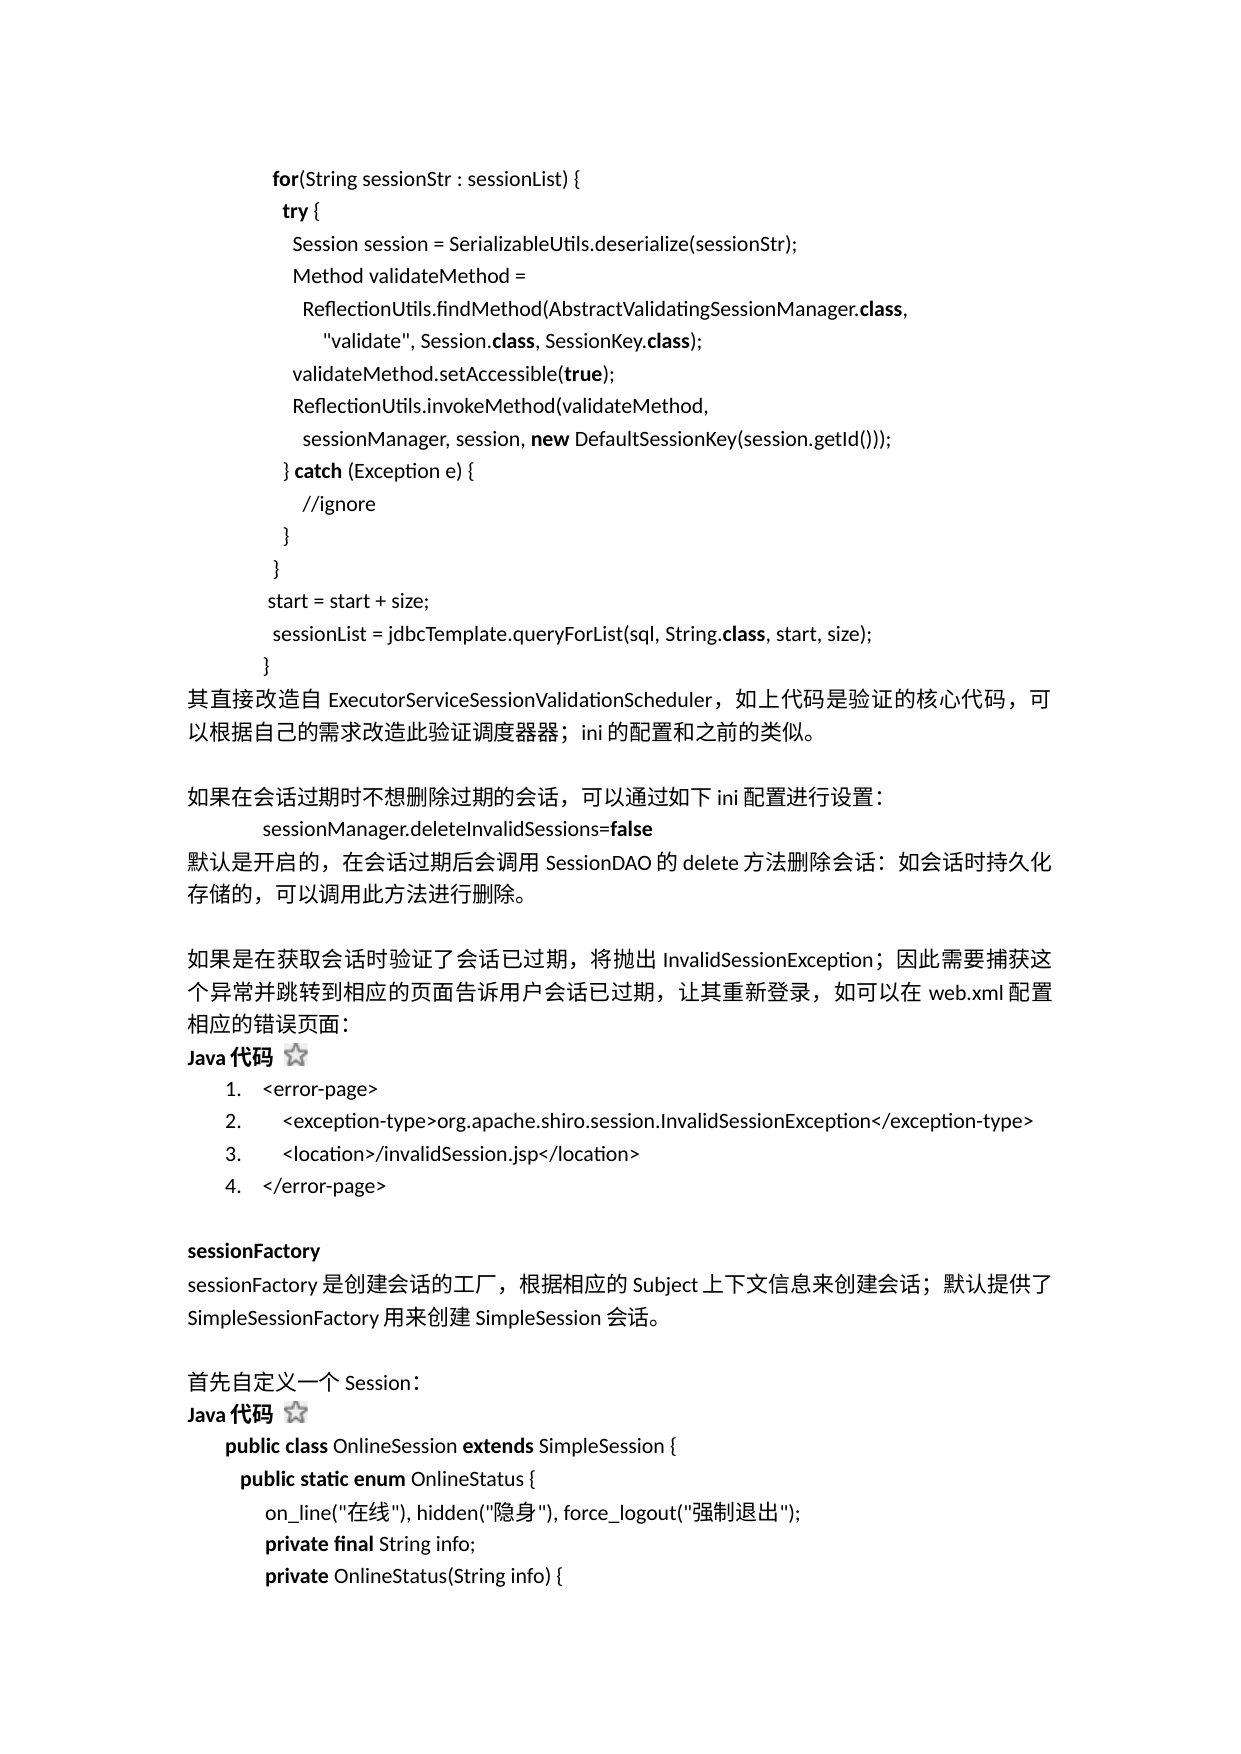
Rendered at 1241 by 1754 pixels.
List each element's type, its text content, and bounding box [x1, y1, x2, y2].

text 如果在会话过期时不想删除过期的会话，可以通过如下ini配置进行设置： [187, 779, 1053, 812]
text sessionList = jdbcTemplate.queryForList(sql, String.class, start, size); [262, 617, 1053, 649]
text sessionManager.deleteInvalidSessions=false [262, 812, 1053, 844]
text 首先自定义一个Session： [187, 1364, 1053, 1397]
text } [262, 649, 1053, 682]
text try { [262, 194, 1053, 227]
text public class OnlineSession extends SimpleSession { [225, 1429, 1053, 1462]
picture [284, 1401, 308, 1423]
text } catch (Exception e) { [262, 454, 1053, 487]
text public static enum OnlineStatus { [225, 1462, 1053, 1494]
list <location>/invalidSession.jsp</location> [225, 1137, 1053, 1169]
text sessionFactory [187, 1234, 1053, 1267]
text on_line("在线"), hidden("隐身"), force_logout("强制退出"); [225, 1494, 1053, 1527]
text Session session = SerializableUtils.deserialize(sessionStr); [262, 227, 1053, 259]
picture [284, 1043, 308, 1066]
text start = start + size; [262, 584, 1053, 617]
text validateMethod.setAccessible(true); [262, 357, 1053, 389]
text 其直接改造自ExecutorServiceSessionValidationScheduler，如上代码是验证的核心代码，可以根据自己的需求改造此验证调度器器；ini的配置和之前的类似。 [187, 682, 1053, 747]
text Java代码 [187, 1039, 1053, 1072]
text ReflectionUtils.findMethod(AbstractValidatingSessionManager.class, [262, 292, 1053, 324]
text } [262, 519, 1053, 552]
text private final String info; [225, 1527, 1053, 1559]
text ReflectionUtils.invokeMethod(validateMethod, [262, 389, 1053, 422]
text 默认是开启的，在会话过期后会调用SessionDAO的delete方法删除会话：如会话时持久化存储的，可以调用此方法进行删除。 [187, 844, 1053, 909]
text //ignore [262, 487, 1053, 519]
text "validate", Session.class, SessionKey.class); [262, 324, 1053, 357]
text for(String sessionStr : sessionList) { [262, 162, 1053, 194]
text 如果是在获取会话时验证了会话已过期，将抛出InvalidSessionException；因此需要捕获这个异常并跳转到相应的页面告诉用户会话已过期，让其重新登录，如可以在web.xml配置相应的错误页面： [187, 942, 1053, 1039]
text Java代码 [187, 1397, 1053, 1429]
text Method validateMethod = [262, 259, 1053, 292]
list <error-page> [225, 1072, 1053, 1104]
text } [262, 552, 1053, 584]
text sessionFactory是创建会话的工厂，根据相应的Subject上下文信息来创建会话；默认提供了SimpleSessionFactory用来创建SimpleSession会话。 [187, 1267, 1053, 1332]
text private OnlineStatus(String info) { [225, 1559, 1053, 1592]
list <exception-type>org.apache.shiro.session.InvalidSessionException</exception-type> [225, 1104, 1053, 1137]
list </error-page> [225, 1169, 1053, 1202]
text sessionManager, session, new DefaultSessionKey(session.getId())); [262, 422, 1053, 454]
